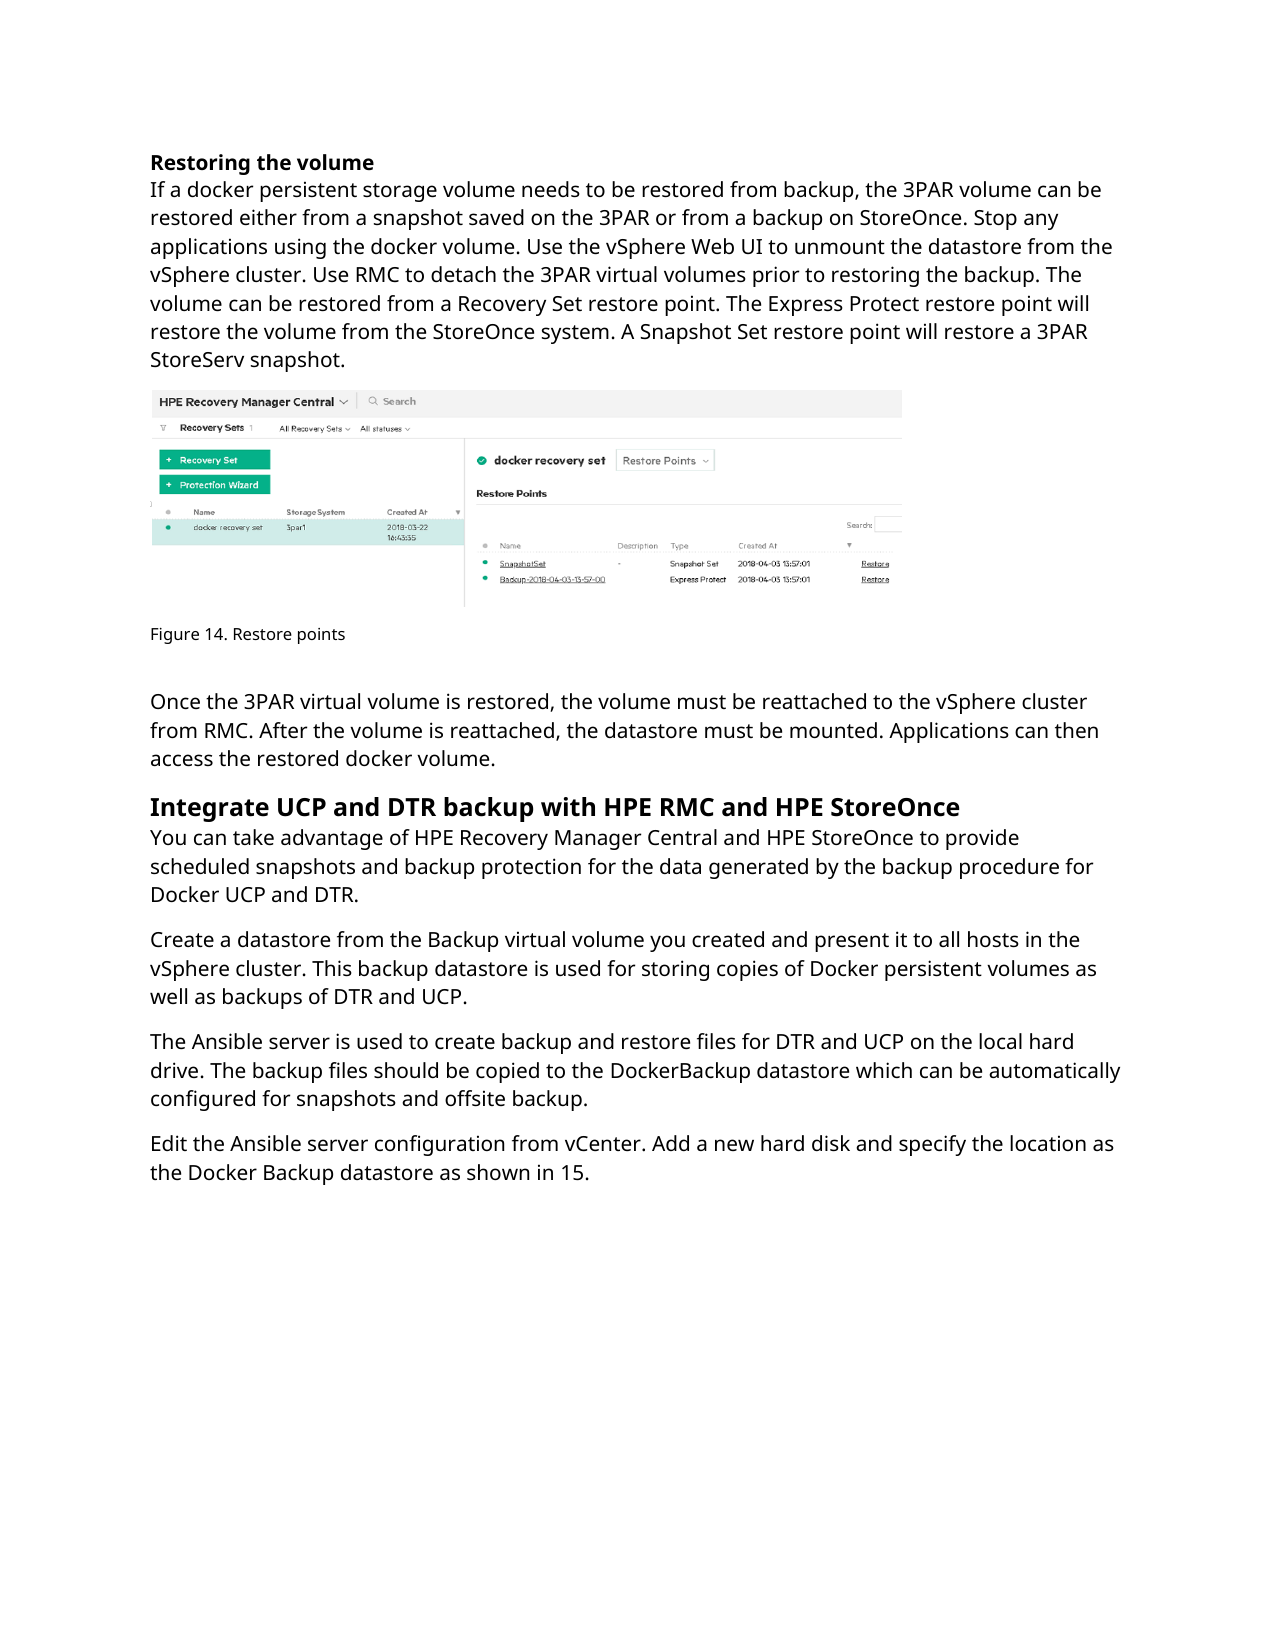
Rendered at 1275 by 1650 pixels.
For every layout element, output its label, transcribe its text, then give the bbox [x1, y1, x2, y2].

subtitle Integrate UCP and DTR backup with HPE RMC and HPE StoreOnce [150, 789, 1125, 823]
picture [150, 390, 902, 607]
text Once the 3PAR virtual volume is restored, the volume must be reattached to the vSphere cluster from RMC. After the volume is reattached, the datastore must be mounted. Applications can then access the restored docker volume. [150, 687, 1125, 773]
text If a docker persistent storage volume needs to be restored from backup, the 3PAR volume can be restored either from a snapshot saved on the 3PAR or from a backup on StoreOnce. Stop any applications using the docker volume. Use the vSphere Web UI to unmount the datastore from the vSphere cluster. Use RMC to detach the 3PAR virtual volumes prior to restoring the backup. The volume can be restored from a Recovery Set restore point. The Express Protect restore point will restore the volume from the StoreOnce system. A Snapshot Set restore point will restore a 3PAR StoreServ snapshot. [150, 175, 1125, 374]
subtitle Restoring the volume [150, 150, 1125, 175]
text Create a datastore from the Backup virtual volume you created and present it to all hosts in the vSphere cluster. This backup datastore is used for storing copies of Docker persistent volumes as well as backups of DTR and UCP. [150, 925, 1125, 1011]
text You can take advantage of HPE Recovery Manager Central and HPE StoreOnce to provide scheduled snapshots and backup protection for the data generated by the backup procedure for Docker UCP and DTR. [150, 823, 1125, 909]
text The Ansible server is used to create backup and restore files for DTR and UCP on the local hard drive. The backup files should be copied to the DockerBackup datastore which can be automatically configured for snapshots and offsite backup. [150, 1027, 1125, 1113]
